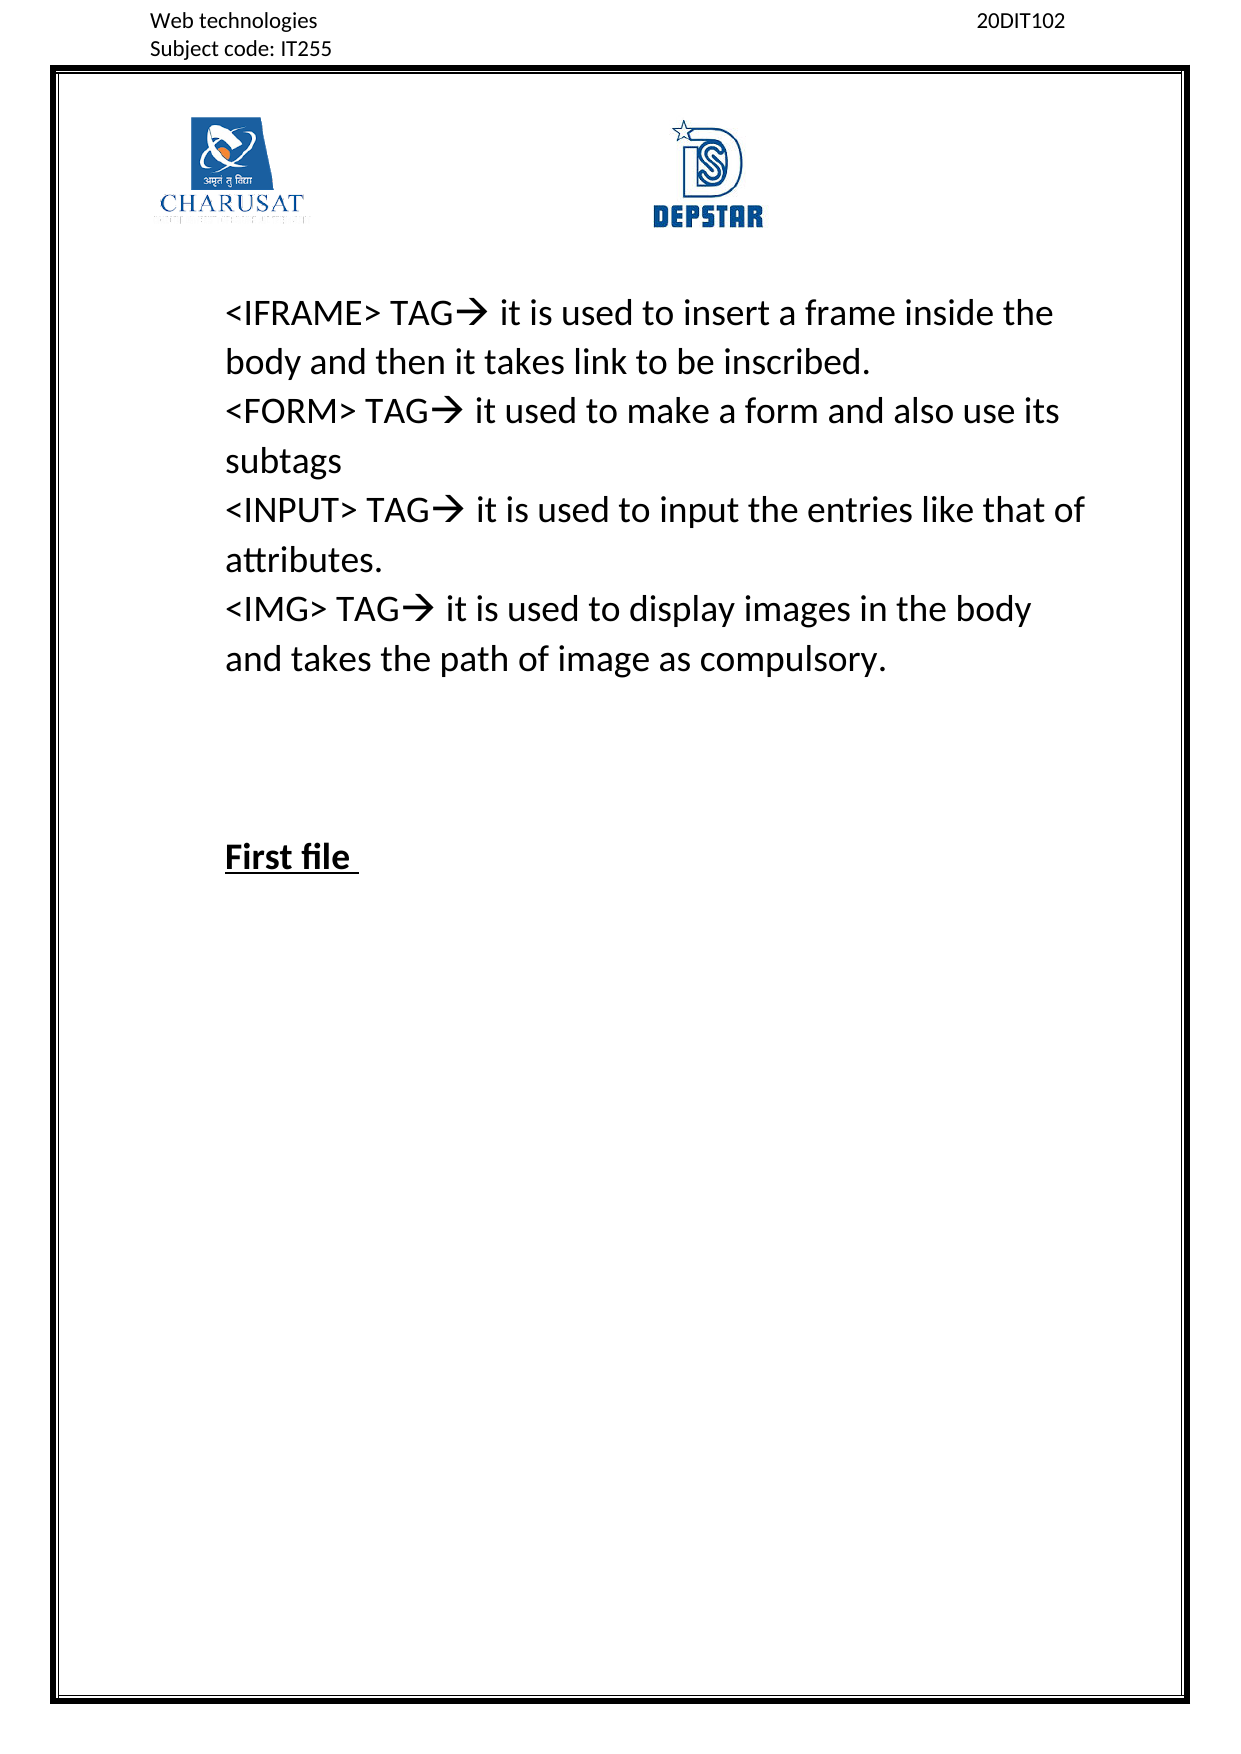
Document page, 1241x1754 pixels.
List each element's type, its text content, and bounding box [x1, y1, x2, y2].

list First file [225, 833, 1090, 879]
list <IFRAME> TAG it is used to insert a frame inside the body and then it takes link to be inscribed. [225, 288, 1090, 384]
list <INPUT> TAG it is used to input the entries like that of attributes. [225, 486, 1090, 582]
list <FORM> TAG it used to make a form and also use its subtags [225, 387, 1090, 483]
picture [622, 90, 796, 261]
picture [150, 97, 314, 261]
list <IMG> TAG it is used to display images in the body and takes the path of image as compulsory. [225, 585, 1090, 681]
